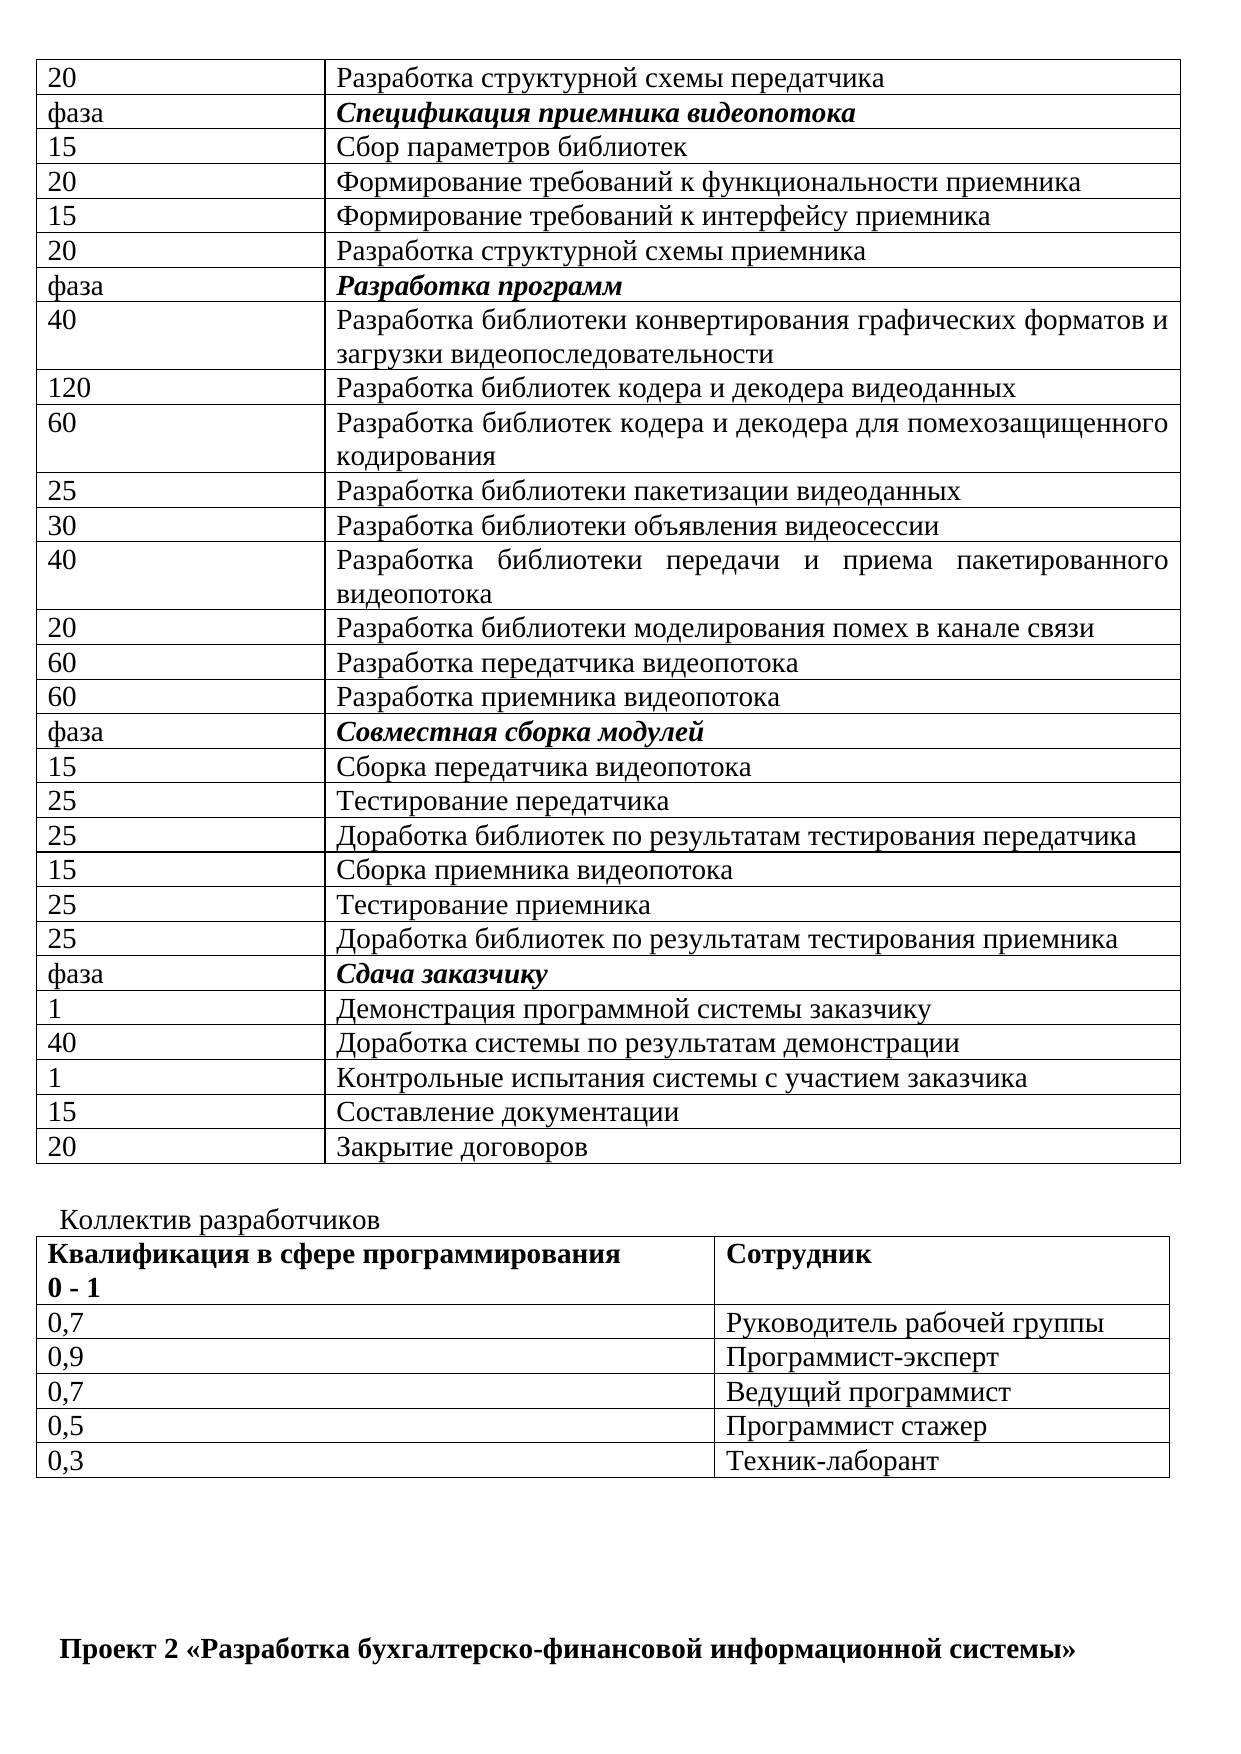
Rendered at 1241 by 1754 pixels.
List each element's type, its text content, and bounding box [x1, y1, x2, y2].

table_header Квалификация в сфере программирования 0 - 1 [37, 1237, 714, 1304]
table_cell 0,5 [37, 1409, 714, 1442]
table_cell Разработка библиотек кодера и декодера видеоданных [326, 370, 1180, 404]
table_cell 25 [37, 887, 324, 921]
table_cell Доработка библиотек по результатам тестирования передатчика [326, 818, 1180, 851]
table_header Сотрудник [715, 1237, 1169, 1304]
table_cell 0,3 [37, 1443, 714, 1477]
table_cell 40 [37, 542, 324, 609]
table_cell 15 [37, 853, 324, 886]
table_cell 25 [37, 783, 324, 817]
table_cell Программист стажер [715, 1409, 1169, 1442]
table_cell Программист-эксперт [715, 1339, 1169, 1373]
table_cell 15 [37, 1095, 324, 1128]
table_cell 20 [37, 60, 324, 94]
table_cell Разработка библиотек кодера и декодера для помехозащищенного кодирования [326, 405, 1180, 472]
table_cell 15 [37, 749, 324, 782]
table_cell Формирование требований к функциональности приемника [326, 164, 1180, 197]
table_cell Формирование требований к интерфейсу приемника [326, 199, 1180, 232]
table_cell Разработка библиотеки передачи и приема пакетированного видеопотока [326, 542, 1180, 609]
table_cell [326, 129, 1180, 163]
table_cell Тестирование передатчика [326, 783, 1180, 817]
table_cell 40 [37, 1025, 324, 1059]
table_cell Разработка библиотеки пакетизации видеоданных [326, 473, 1180, 507]
table_cell 60 [37, 645, 324, 678]
table_cell Разработка приемника видеопотока [326, 680, 1180, 713]
table_cell 0,9 [37, 1339, 714, 1373]
table_cell Разработка библиотеки объявления видеосессии [326, 508, 1180, 541]
table_cell Закрытие договоров [326, 1129, 1180, 1163]
table_cell 20 [37, 1129, 324, 1163]
table_cell 40 [37, 302, 324, 369]
table_cell Совместная сборка модулей [326, 714, 1180, 748]
table_cell Сдача заказчику [326, 956, 1180, 990]
table_cell Тестирование приемника [326, 887, 1180, 921]
table_cell Доработка библиотек по результатам тестирования приемника [326, 922, 1180, 955]
table_cell 60 [37, 680, 324, 713]
table_cell 60 [37, 405, 324, 472]
table_cell Разработка библиотеки конвертирования графических форматов и загрузки видеопоследовательности [326, 302, 1180, 369]
table_cell Составление документации [326, 1095, 1180, 1128]
table_cell 0,7 [37, 1374, 714, 1407]
table_cell фаза [37, 268, 324, 301]
table_cell Ведущий программист [715, 1374, 1169, 1407]
table_cell Разработка передатчика видеопотока [326, 645, 1180, 678]
table_cell 15 [37, 129, 324, 163]
table_cell Разработка структурной схемы приемника [326, 233, 1180, 267]
text Коллектив разработчиков [59, 1202, 1181, 1236]
table_cell Спецификация приемника видеопотока [326, 95, 1180, 128]
table_cell Руководитель рабочей группы [715, 1305, 1169, 1338]
table_cell Доработка системы по результатам демонстрации [326, 1025, 1180, 1059]
table_cell Разработка структурной схемы передатчика [326, 60, 1180, 94]
table_cell 20 [37, 610, 324, 644]
table_cell 25 [37, 818, 324, 851]
table_cell Сборка приемника видеопотока [326, 853, 1180, 886]
table_cell Техник-лаборант [715, 1443, 1169, 1477]
table_cell Демонстрация программной системы заказчику [326, 991, 1180, 1024]
table_cell фаза [37, 956, 324, 990]
table_cell 20 [37, 164, 324, 197]
table_cell Контрольные испытания системы с участием заказчика [326, 1060, 1180, 1093]
table_cell 120 [37, 370, 324, 404]
table_cell 25 [37, 922, 324, 955]
table_cell 0,7 [37, 1305, 714, 1338]
table_cell 30 [37, 508, 324, 541]
text Проект 2 «Разработка бухгалтерско-финансовой информационной системы» [59, 1631, 1181, 1664]
table_cell фаза [37, 714, 324, 748]
table_cell 25 [37, 473, 324, 507]
table_cell 1 [37, 991, 324, 1024]
table_cell Сборка передатчика видеопотока [326, 749, 1180, 782]
table_cell фаза [37, 95, 324, 128]
table_cell Разработка библиотеки моделирования помех в канале связи [326, 610, 1180, 644]
table_cell 1 [37, 1060, 324, 1093]
table_cell 15 [37, 199, 324, 232]
table_cell 20 [37, 233, 324, 267]
table_cell Разработка программ [326, 268, 1180, 301]
